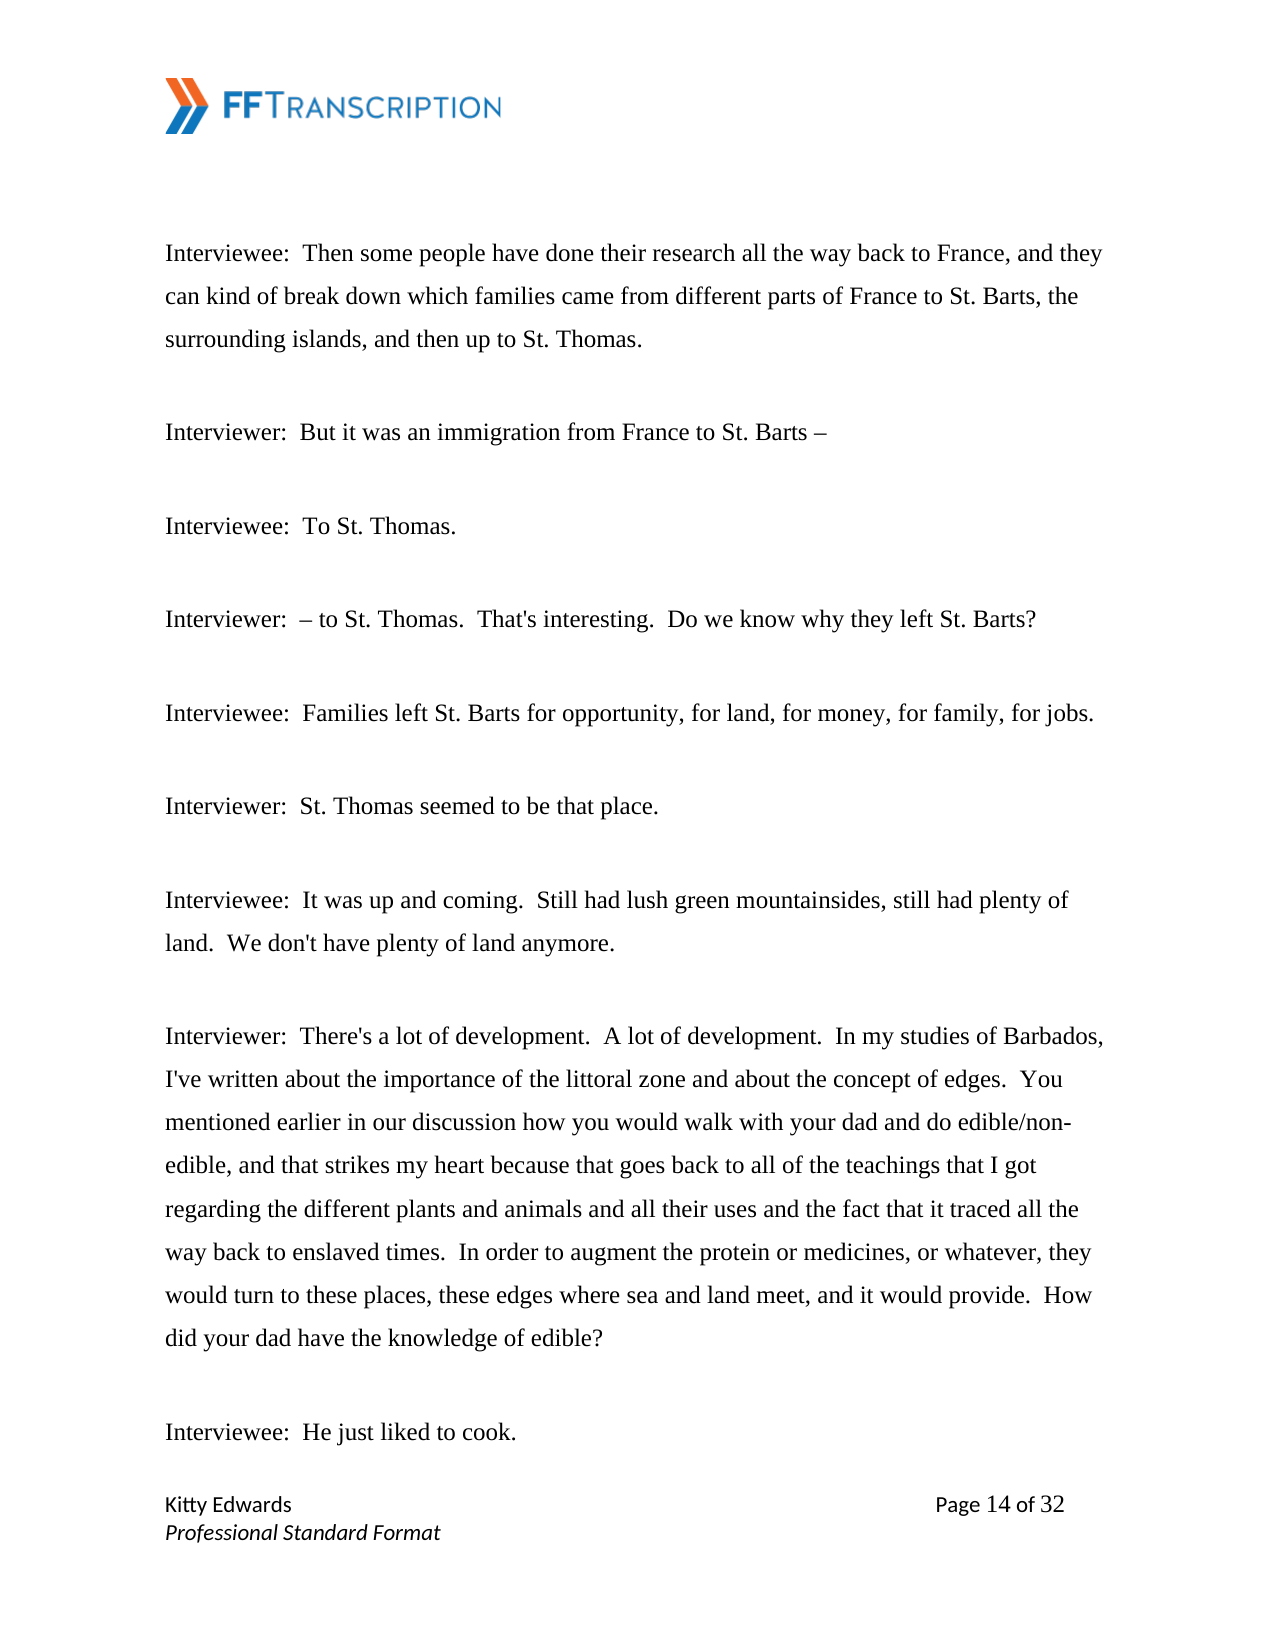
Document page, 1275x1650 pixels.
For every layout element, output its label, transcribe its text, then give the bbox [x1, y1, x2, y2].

text Interviewee: It was up and coming. Still had lush green mountainsides, still had plenty of land. We don't have plenty of land anymore. [165, 885, 1110, 957]
text Interviewer: – to St. Thomas. That's interesting. Do we know why they left St. Barts? [165, 604, 1110, 633]
picture [165, 78, 501, 134]
text Interviewee: To St. Thomas. [165, 511, 1110, 540]
text Interviewee: He just liked to cook. [165, 1417, 1110, 1445]
text Interviewer: But it was an immigration from France to St. Barts – [165, 417, 1110, 446]
text Interviewer: St. Thomas seemed to be that place. [165, 791, 1110, 820]
text Interviewee: Families left St. Barts for opportunity, for land, for money, for family, for jobs. [165, 698, 1110, 727]
text Interviewer: There's a lot of development. A lot of development. In my studies of Barbados, I've written about the importance of the littoral zone and about the concept of edges. You mentioned earlier in our discussion how you would walk with your dad and do edible/non-edible, and that strikes my heart because that goes back to all of the teachings that I got regarding the different plants and animals and all their uses and the fact that it traced all the way back to enslaved times. In order to augment the protein or medicines, or whatever, they would turn to these places, these edges where sea and land meet, and it would provide. How did your dad have the knowledge of edible? [165, 1021, 1110, 1352]
text Interviewee: Then some people have done their research all the way back to France, and they can kind of break down which families came from different parts of France to St. Barts, the surrounding islands, and then up to St. Thomas. [165, 238, 1110, 353]
